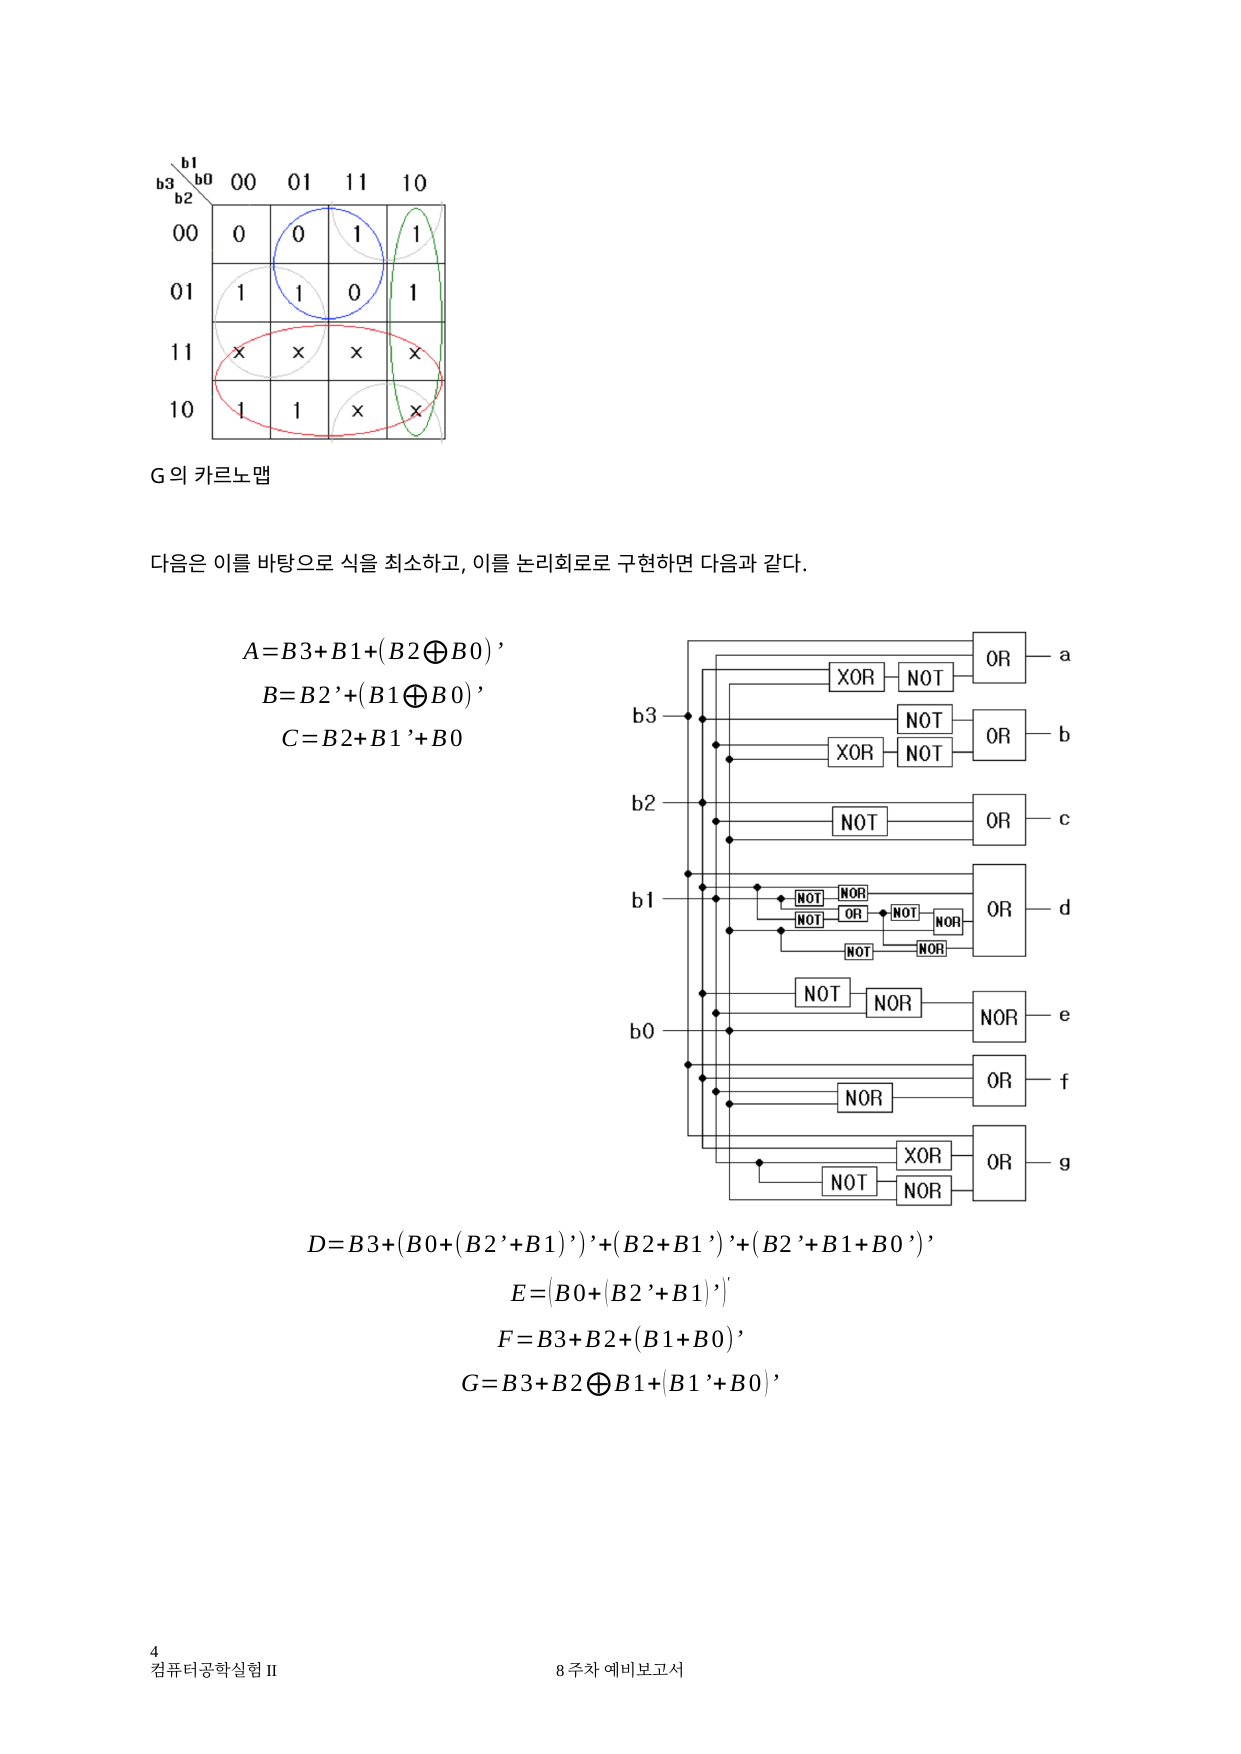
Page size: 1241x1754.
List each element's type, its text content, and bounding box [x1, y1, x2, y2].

text 다음은 이를 바탕으로 식을 최소하고, 이를 논리회로로 구현하면 다음과 같다. [150, 548, 1090, 578]
picture [150, 150, 453, 446]
picture [612, 623, 1087, 1215]
text G의 카르노맵 [150, 460, 1090, 490]
